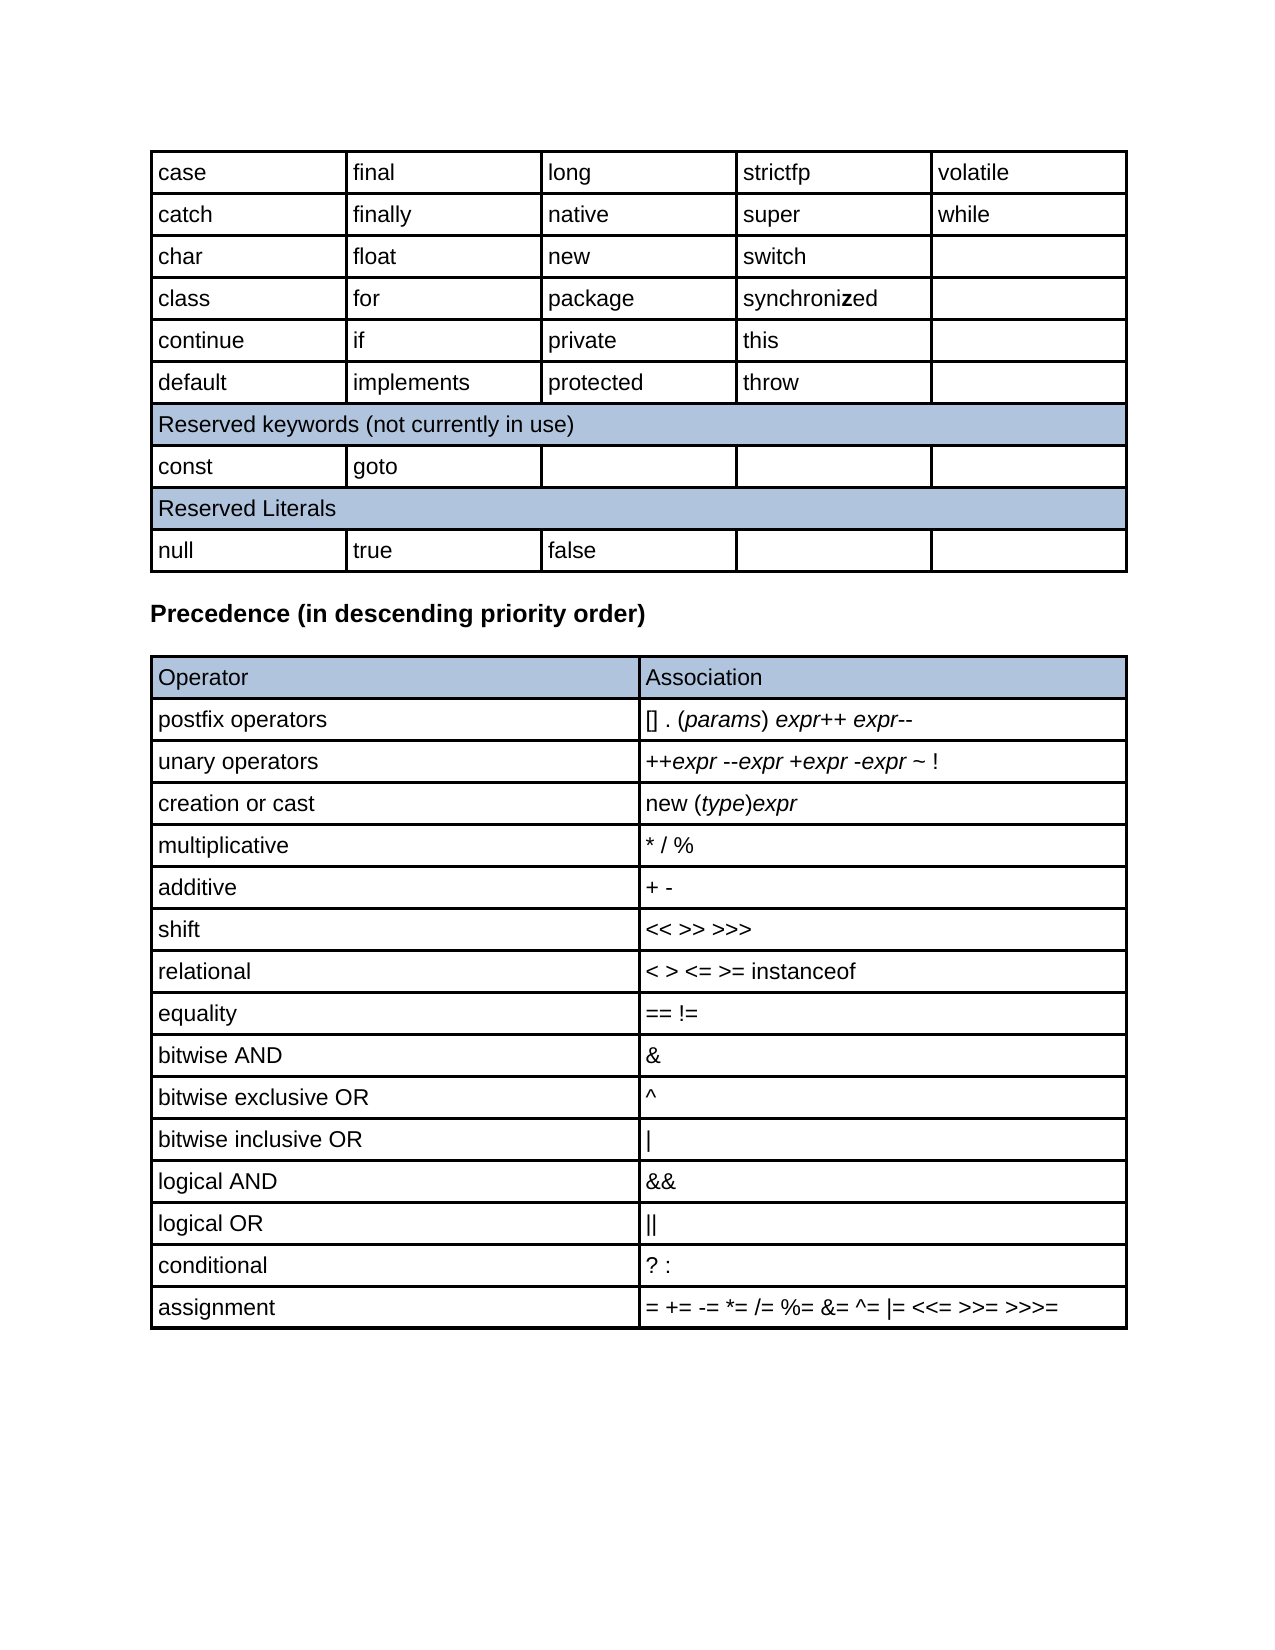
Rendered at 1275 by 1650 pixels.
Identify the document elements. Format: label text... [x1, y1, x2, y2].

table_cell [933, 321, 1125, 360]
table_cell shift [153, 910, 638, 949]
table_cell [933, 447, 1125, 486]
table_cell * / % [641, 826, 1125, 865]
table_cell additive [153, 868, 638, 907]
table_cell new (type)expr [641, 784, 1125, 823]
table_cell & [641, 1036, 1125, 1074]
table_cell < > <= >= instanceof [641, 952, 1125, 991]
table_cell goto [348, 447, 540, 486]
table_cell creation or cast [153, 784, 638, 823]
table_cell null [153, 531, 345, 570]
table_cell implements [348, 363, 540, 402]
table_cell Reserved Literals [153, 489, 1125, 528]
table_header Association [641, 658, 1125, 697]
table_cell float [348, 237, 540, 276]
table_cell protected [543, 363, 735, 402]
table_cell final [348, 153, 540, 192]
table_cell postfix operators [153, 700, 638, 739]
table_cell bitwise exclusive OR [153, 1078, 638, 1117]
table_cell relational [153, 952, 638, 991]
table_cell [933, 363, 1125, 402]
table_cell super [738, 195, 930, 234]
table_cell if [348, 321, 540, 360]
table_cell char [153, 237, 345, 276]
table_cell case [153, 153, 345, 192]
table_cell for [348, 279, 540, 318]
table_cell const [153, 447, 345, 486]
table_cell class [153, 279, 345, 318]
table_cell equality [153, 994, 638, 1033]
table_cell unary operators [153, 742, 638, 781]
table_cell logical AND [153, 1162, 638, 1201]
table_cell ++expr --expr +expr -expr ~ ! [641, 742, 1125, 781]
table_cell continue [153, 321, 345, 360]
table_cell package [543, 279, 735, 318]
table_cell finally [348, 195, 540, 234]
table_cell strictfp [738, 153, 930, 192]
table_cell [543, 447, 735, 486]
table_cell && [641, 1162, 1125, 1201]
table_cell [] . (params) expr++ expr-- [641, 700, 1125, 739]
table_cell throw [738, 363, 930, 402]
table_cell [933, 531, 1125, 570]
table_cell conditional [153, 1246, 638, 1284]
table_cell bitwise inclusive OR [153, 1120, 638, 1158]
table_cell this [738, 321, 930, 360]
table_cell multiplicative [153, 826, 638, 865]
table_cell [933, 279, 1125, 318]
subtitle Precedence (in descending priority order) [150, 599, 1125, 628]
table_cell logical OR [153, 1204, 638, 1242]
table_cell switch [738, 237, 930, 276]
table_cell ? : [641, 1246, 1125, 1284]
table_cell = += -= *= /= %= &= ^= |= <<= >>= >>>= [641, 1288, 1125, 1326]
table_cell while [933, 195, 1125, 234]
table_cell | [641, 1120, 1125, 1158]
table_cell synchronized [738, 279, 930, 318]
table_cell Reserved keywords (not currently in use) [153, 405, 1125, 444]
table_header Operator [153, 658, 638, 697]
table_cell << >> >>> [641, 910, 1125, 949]
table_cell long [543, 153, 735, 192]
table_cell native [543, 195, 735, 234]
table_cell bitwise AND [153, 1036, 638, 1074]
table_cell new [543, 237, 735, 276]
table_cell assignment [153, 1288, 638, 1326]
table_cell ^ [641, 1078, 1125, 1117]
table_cell + - [641, 868, 1125, 907]
table_cell [738, 447, 930, 486]
table_cell catch [153, 195, 345, 234]
table_cell default [153, 363, 345, 402]
table_cell || [641, 1204, 1125, 1242]
table_cell private [543, 321, 735, 360]
table_cell false [543, 531, 735, 570]
table_cell [933, 237, 1125, 276]
table_cell volatile [933, 153, 1125, 192]
table_cell true [348, 531, 540, 570]
table_cell == != [641, 994, 1125, 1033]
table_cell [738, 531, 930, 570]
